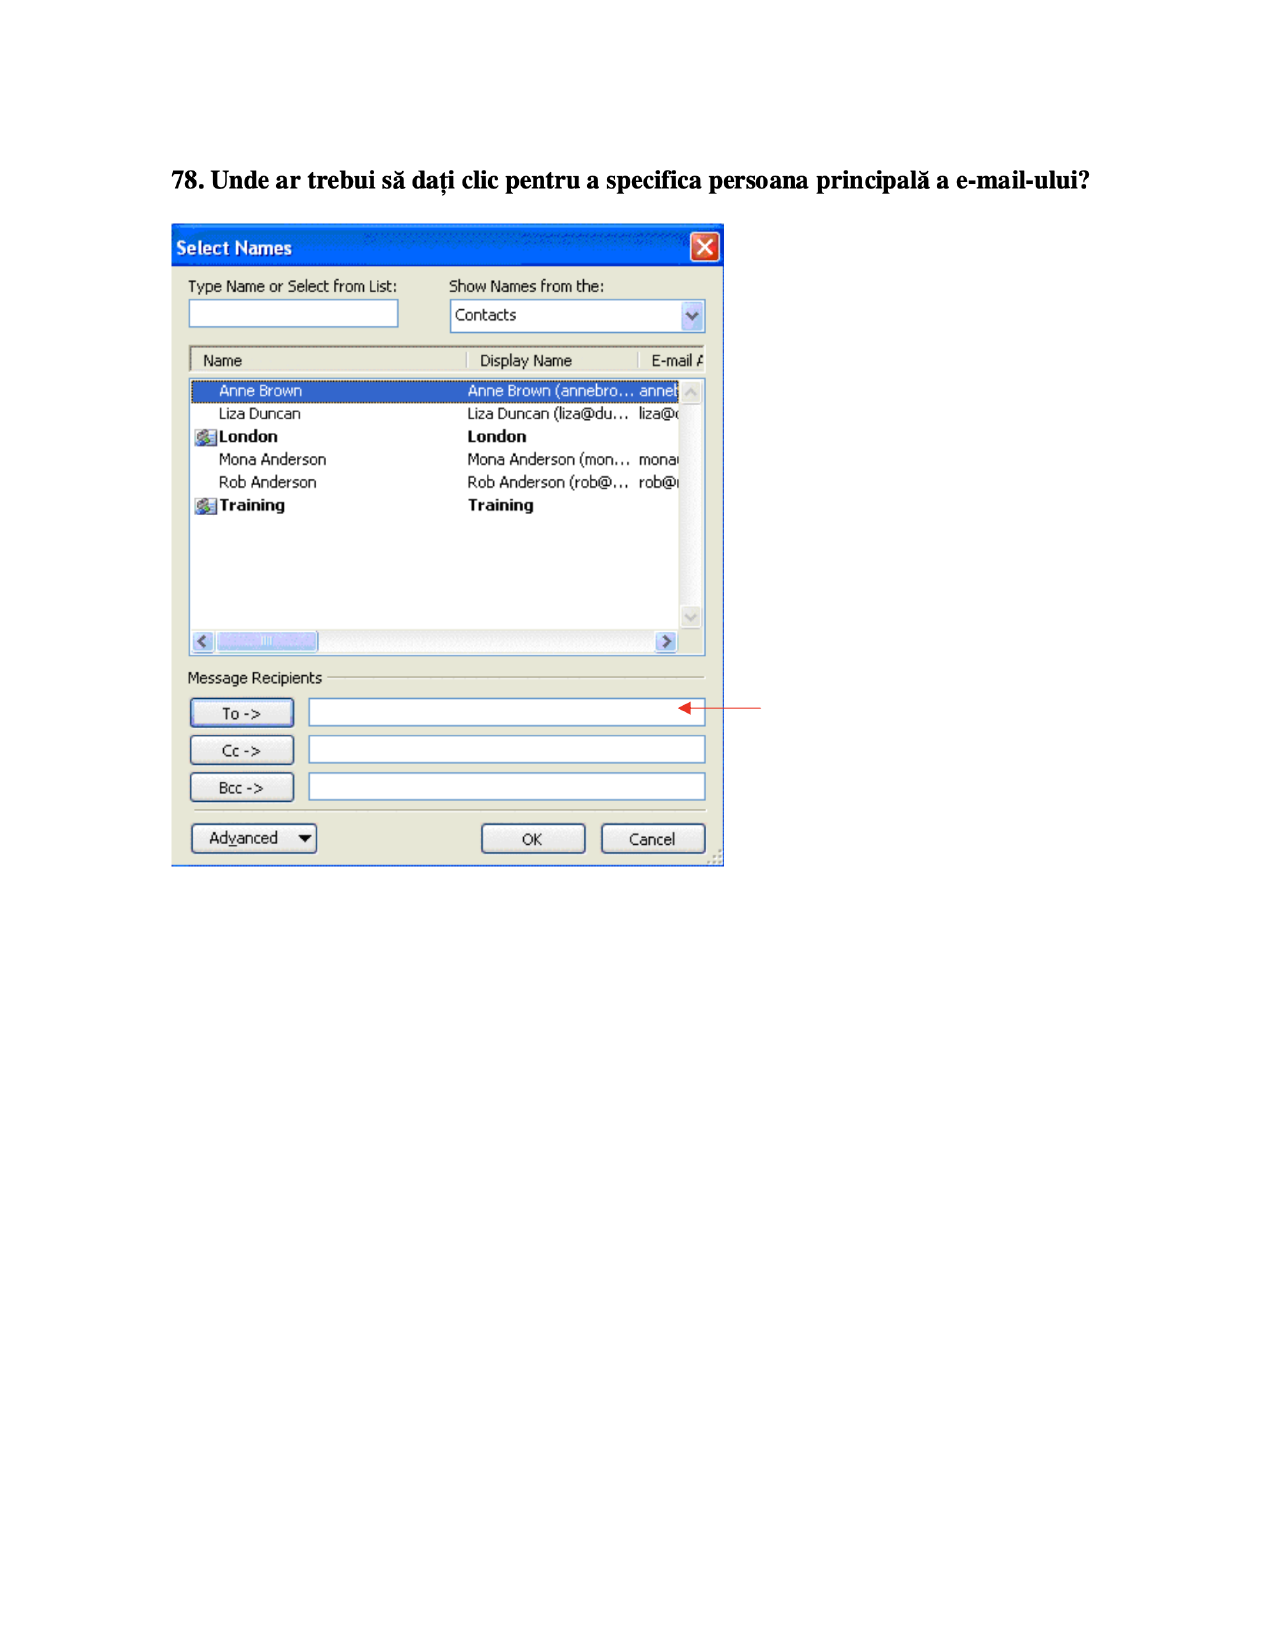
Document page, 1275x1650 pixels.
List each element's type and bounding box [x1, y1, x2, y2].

picture [150, 150, 1125, 886]
